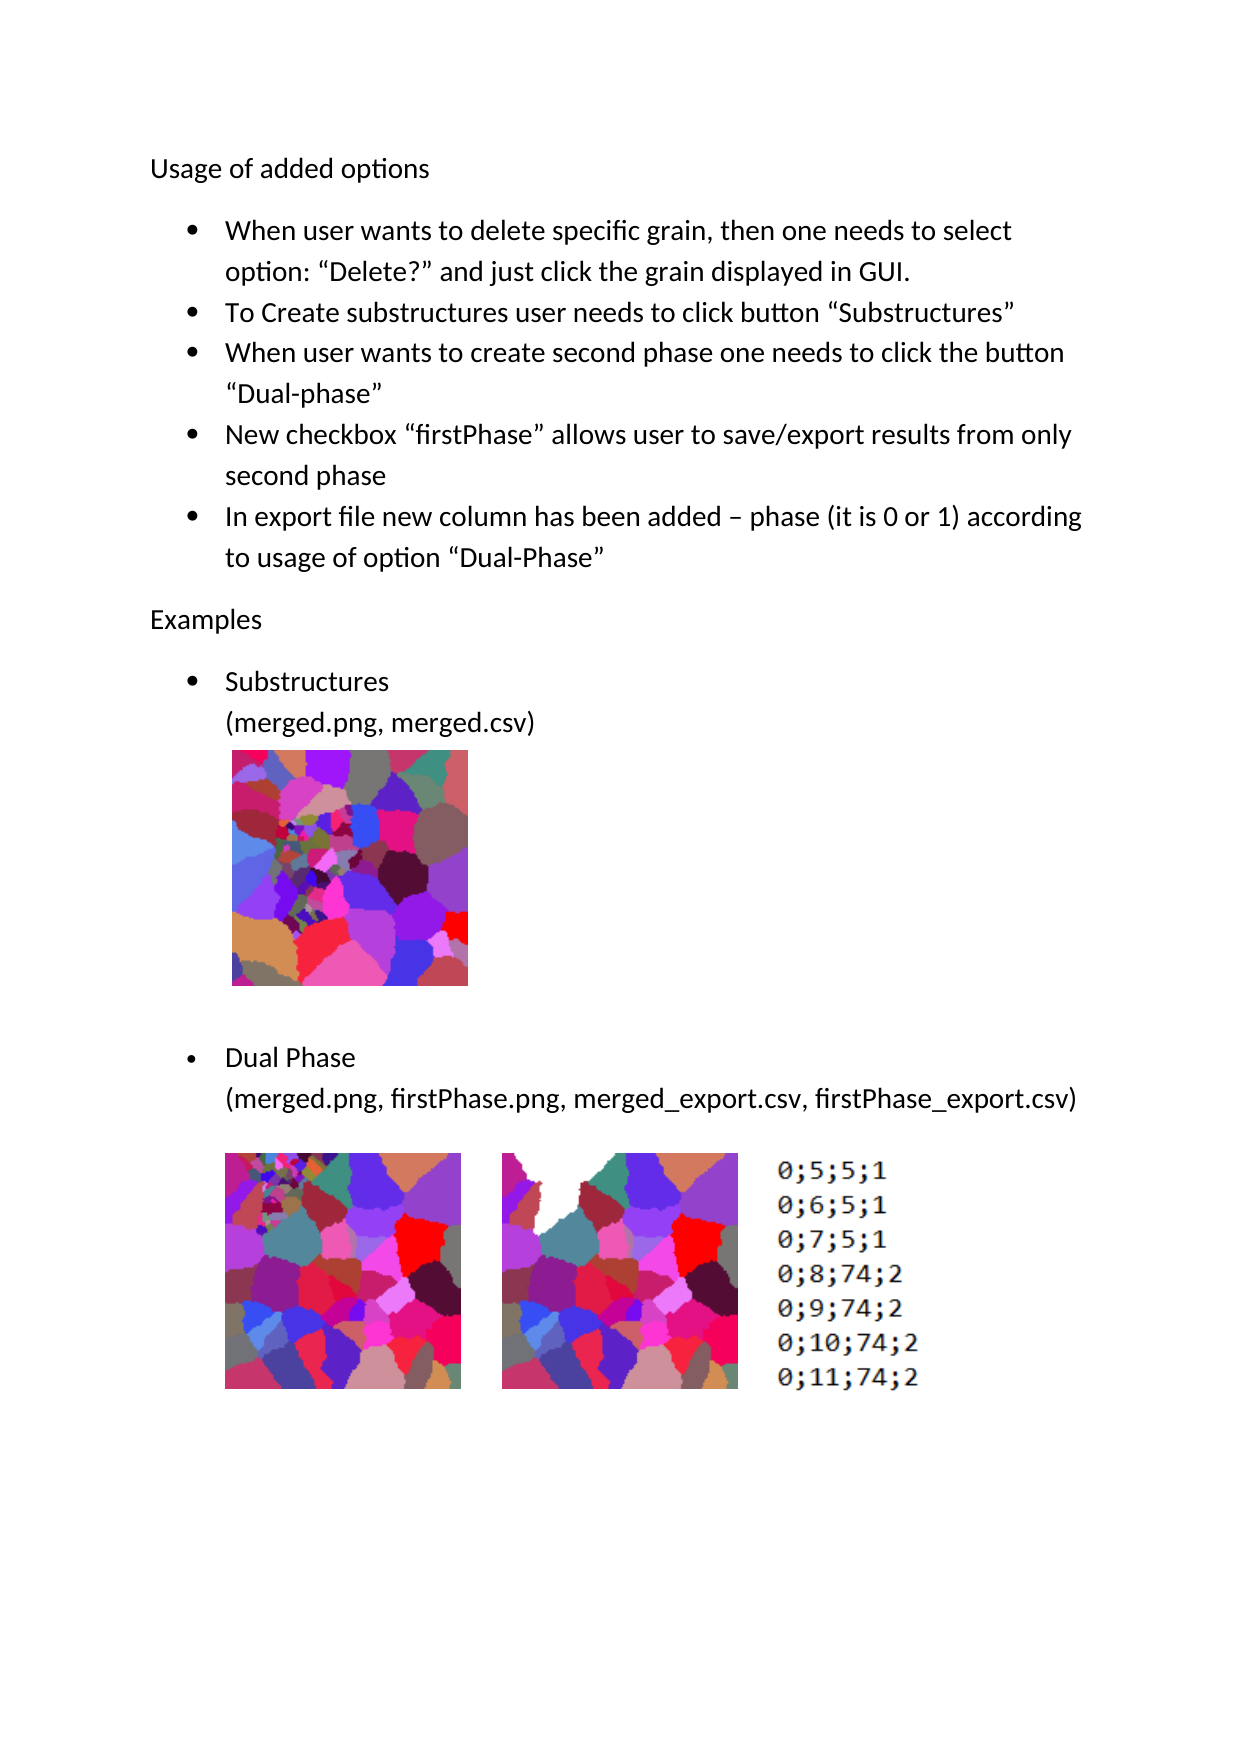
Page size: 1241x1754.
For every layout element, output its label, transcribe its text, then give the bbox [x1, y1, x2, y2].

list (merged.png, firstPhase.png, merged_export.csv, firstPhase_export.csv) [225, 1080, 1090, 1116]
list In export file new column has been added – phase (it is 0 or 1) according to usage of option “Dual-Phase” [187, 498, 1090, 575]
list To Create substructures user needs to click button “Substructures” [187, 294, 1090, 329]
text Examples [150, 601, 1090, 637]
picture [773, 1155, 1030, 1394]
picture [225, 1153, 461, 1389]
list When user wants to create second phase one needs to click the button “Dual-phase” [187, 334, 1090, 411]
list When user wants to delete specific grain, then one needs to select option: “Delete?” and just click the grain displayed in GUI. [187, 212, 1090, 288]
text Usage of added options [150, 150, 1090, 186]
list Dual Phase [187, 1039, 1090, 1075]
picture [232, 750, 468, 986]
list Substructures [187, 663, 1090, 698]
picture [502, 1153, 738, 1389]
list New checkbox “firstPhase” allows user to save/export results from only second phase [187, 416, 1090, 493]
list (merged.png, merged.csv) [225, 704, 1090, 739]
